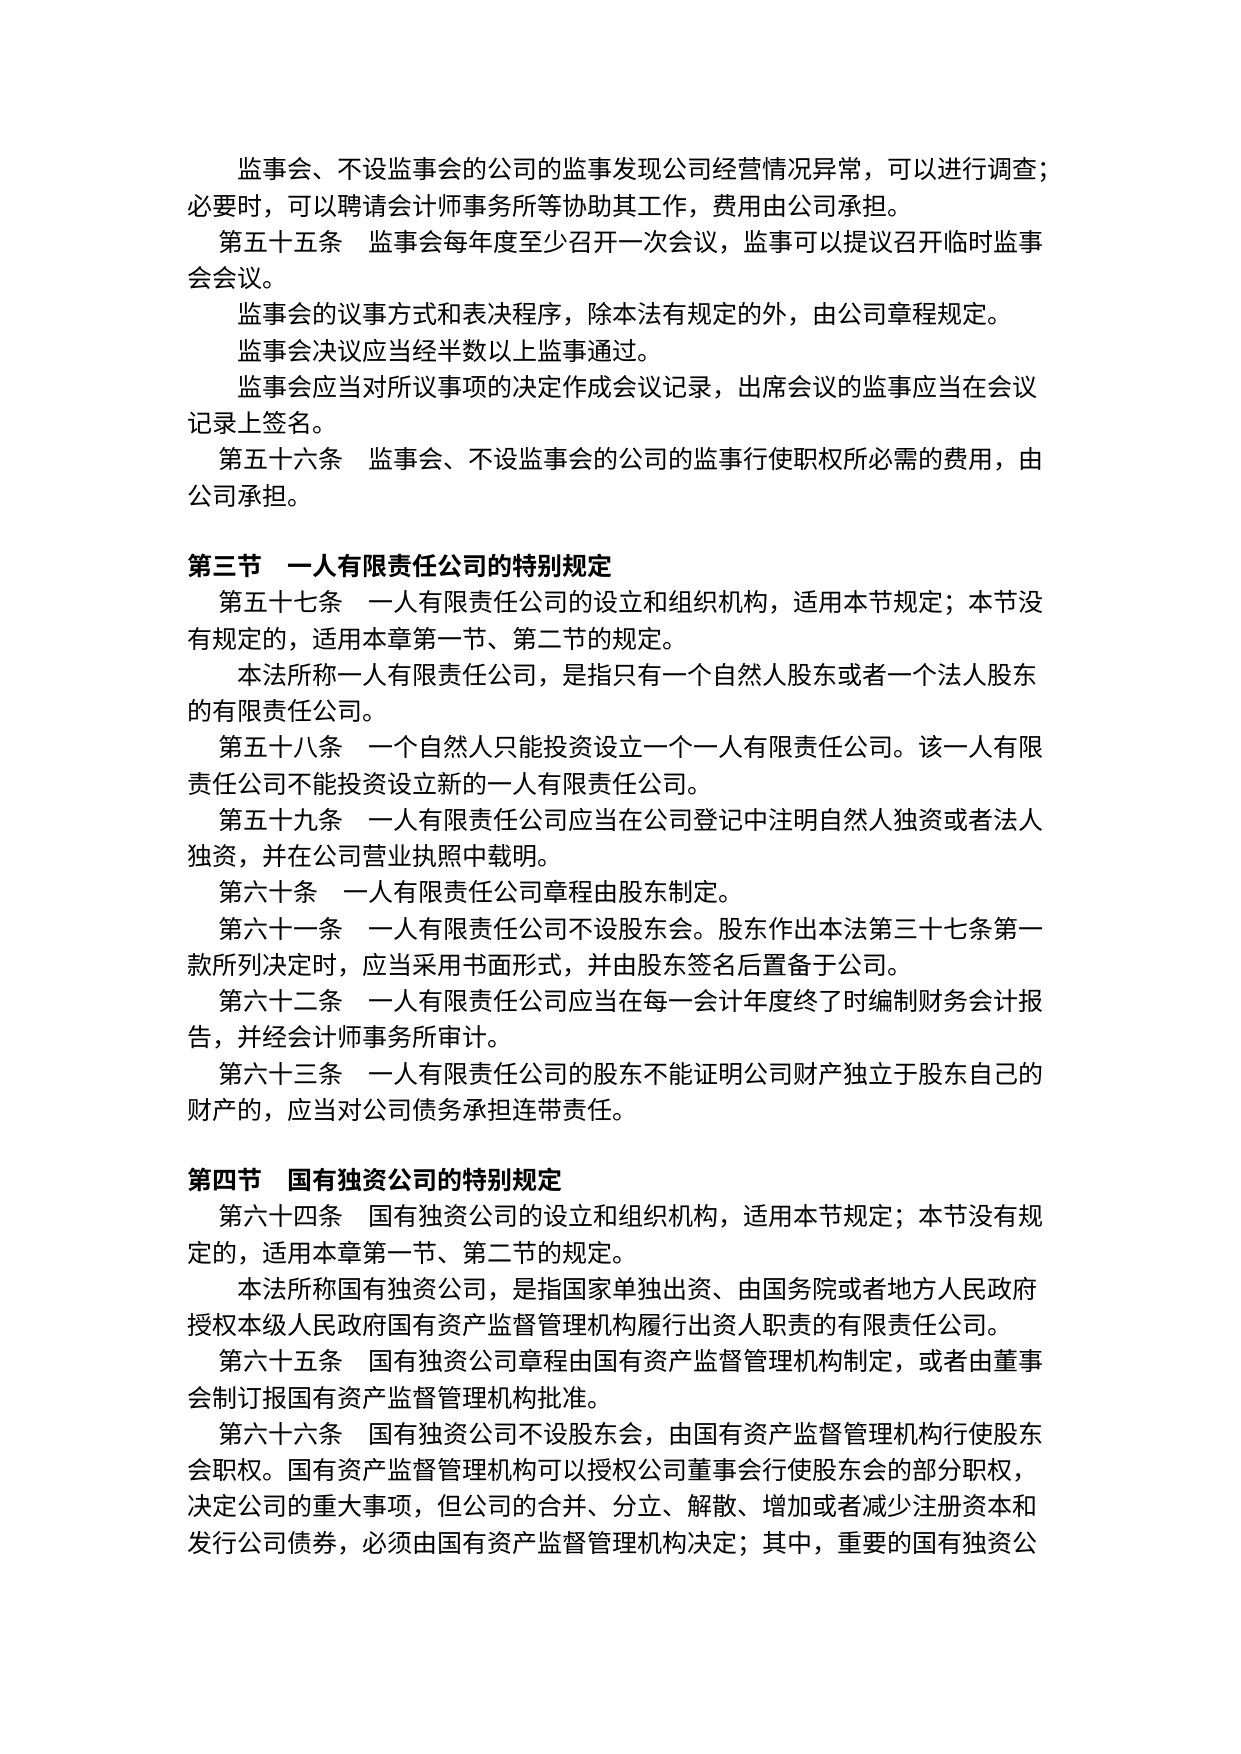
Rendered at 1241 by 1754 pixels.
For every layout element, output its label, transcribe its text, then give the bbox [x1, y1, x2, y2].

text 第五十五条 监事会每年度至少召开一次会议，监事可以提议召开临时监事会会议。 [187, 222, 1053, 295]
text 第五十六条 监事会、不设监事会的公司的监事行使职权所必需的费用，由公司承担。 [187, 440, 1053, 512]
text 第五十九条 一人有限责任公司应当在公司登记中注明自然人独资或者法人独资，并在公司营业执照中载明。 [187, 800, 1053, 873]
text 第五十八条 一个自然人只能投资设立一个一人有限责任公司。该一人有限责任公司不能投资设立新的一人有限责任公司。 [187, 728, 1053, 800]
text 第六十五条 国有独资公司章程由国有资产监督管理机构制定，或者由董事会制订报国有资产监督管理机构批准。 [187, 1342, 1053, 1414]
text 第三节 一人有限责任公司的特别规定 [187, 547, 1053, 583]
text 监事会的议事方式和表决程序，除本法有规定的外，由公司章程规定。 [187, 295, 1053, 331]
text 本法所称一人有限责任公司，是指只有一个自然人股东或者一个法人股东的有限责任公司。 [187, 655, 1053, 728]
text 第六十一条 一人有限责任公司不设股东会。股东作出本法第三十七条第一款所列决定时，应当采用书面形式，并由股东签名后置备于公司。 [187, 909, 1053, 982]
text 监事会应当对所议事项的决定作成会议记录，出席会议的监事应当在会议记录上签名。 [187, 367, 1053, 440]
text 本法所称国有独资公司，是指国家单独出资、由国务院或者地方人民政府授权本级人民政府国有资产监督管理机构履行出资人职责的有限责任公司。 [187, 1269, 1053, 1342]
text 第四节 国有独资公司的特别规定 [187, 1161, 1053, 1197]
text 监事会、不设监事会的公司的监事发现公司经营情况异常，可以进行调查；必要时，可以聘请会计师事务所等协助其工作，费用由公司承担。 [187, 150, 1053, 222]
text 第六十条 一人有限责任公司章程由股东制定。 [187, 873, 1053, 909]
text 第六十三条 一人有限责任公司的股东不能证明公司财产独立于股东自己的财产的，应当对公司债务承担连带责任。 [187, 1054, 1053, 1127]
text 第五十七条 一人有限责任公司的设立和组织机构，适用本节规定；本节没有规定的，适用本章第一节、第二节的规定。 [187, 583, 1053, 655]
text 第六十四条 国有独资公司的设立和组织机构，适用本节规定；本节没有规定的，适用本章第一节、第二节的规定。 [187, 1197, 1053, 1269]
text 第六十二条 一人有限责任公司应当在每一会计年度终了时编制财务会计报告，并经会计师事务所审计。 [187, 982, 1053, 1054]
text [187, 1414, 1053, 1559]
text 监事会决议应当经半数以上监事通过。 [187, 331, 1053, 367]
